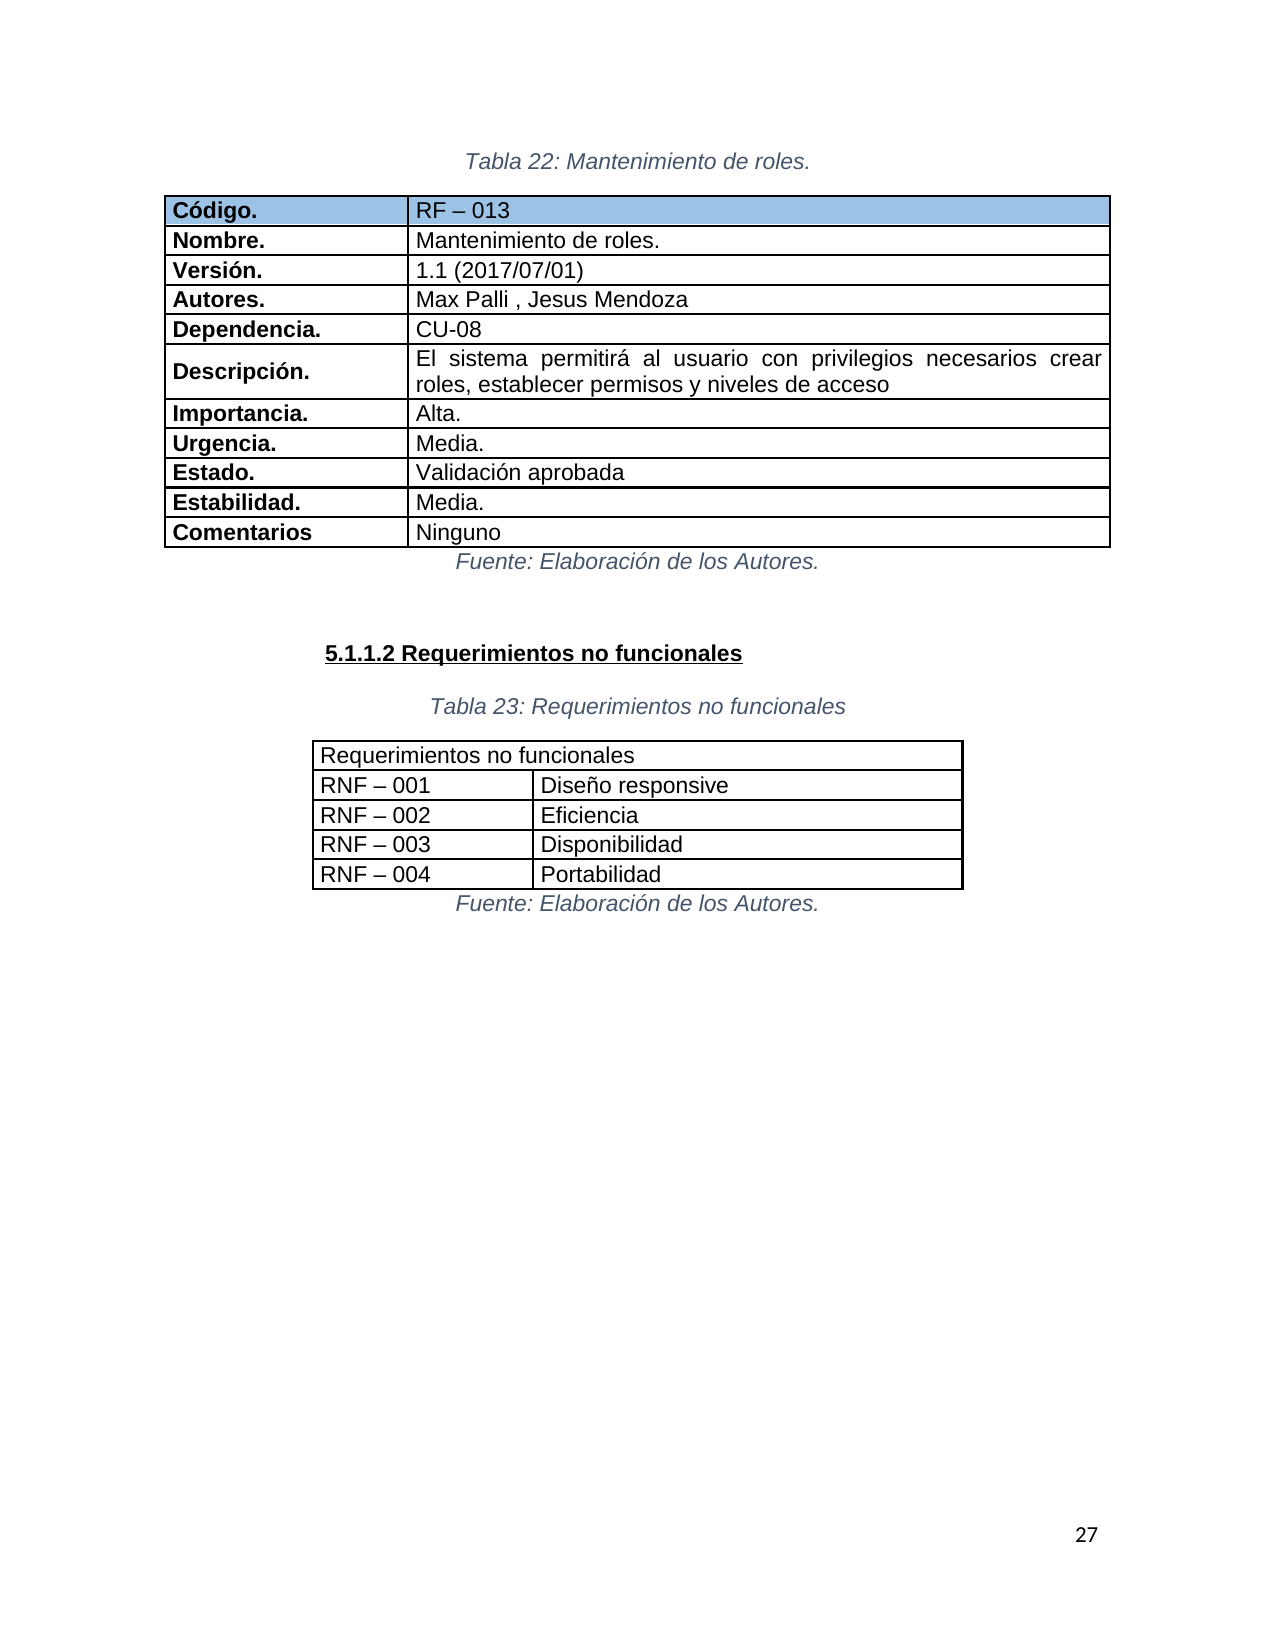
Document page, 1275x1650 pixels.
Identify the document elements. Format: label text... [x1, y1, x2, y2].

table_cell Descripción. [166, 345, 407, 398]
table_cell Importancia. [166, 400, 407, 427]
table_cell Alta. [409, 400, 1109, 427]
table_cell Disponibilidad [534, 831, 961, 858]
table_cell Urgencia. [166, 429, 407, 457]
table_cell Diseño responsive [534, 771, 961, 799]
table_cell Estado. [166, 459, 407, 486]
text Tabla 22: Mantenimiento de roles. [177, 148, 1098, 174]
text Fuente: Elaboración de los Autores. [177, 890, 1098, 916]
table_cell Eficiencia [534, 801, 961, 828]
table_cell Estabilidad. [166, 489, 407, 516]
table_header Código. [166, 197, 407, 224]
table_header Requerimientos no funcionales [314, 742, 961, 769]
text Tabla 23: Requerimientos no funcionales [177, 693, 1098, 719]
table_cell Versión. [166, 256, 407, 284]
table_cell Media. [409, 429, 1109, 457]
text Fuente: Elaboración de los Autores. [177, 548, 1098, 574]
table_cell RNF – 004 [314, 860, 532, 888]
table_cell Portabilidad [534, 860, 961, 888]
table_cell Comentarios [166, 518, 407, 546]
table_cell Autores. [166, 286, 407, 313]
table_cell Ninguno [409, 518, 1109, 546]
table_cell Validación aprobada [409, 459, 1109, 486]
table_cell RNF – 002 [314, 801, 532, 828]
table_cell Dependencia. [166, 315, 407, 343]
subtitle 5.1.1.2 Requerimientos no funcionales [251, 640, 1098, 666]
table_cell Max Palli , Jesus Mendoza [409, 286, 1109, 313]
table_cell RNF – 001 [314, 771, 532, 799]
table_cell Mantenimiento de roles. [409, 227, 1109, 254]
table_header RF – 013 [409, 197, 1109, 224]
table_cell 1.1 (2017/07/01) [409, 256, 1109, 284]
table_cell CU-08 [409, 315, 1109, 343]
table_cell RNF – 003 [314, 831, 532, 858]
table_cell El sistema permitirá al usuario con privilegios necesarios crear roles, establecer permisos y niveles de acceso [409, 345, 1109, 398]
table_cell Nombre. [166, 227, 407, 254]
table_cell Media. [409, 489, 1109, 516]
